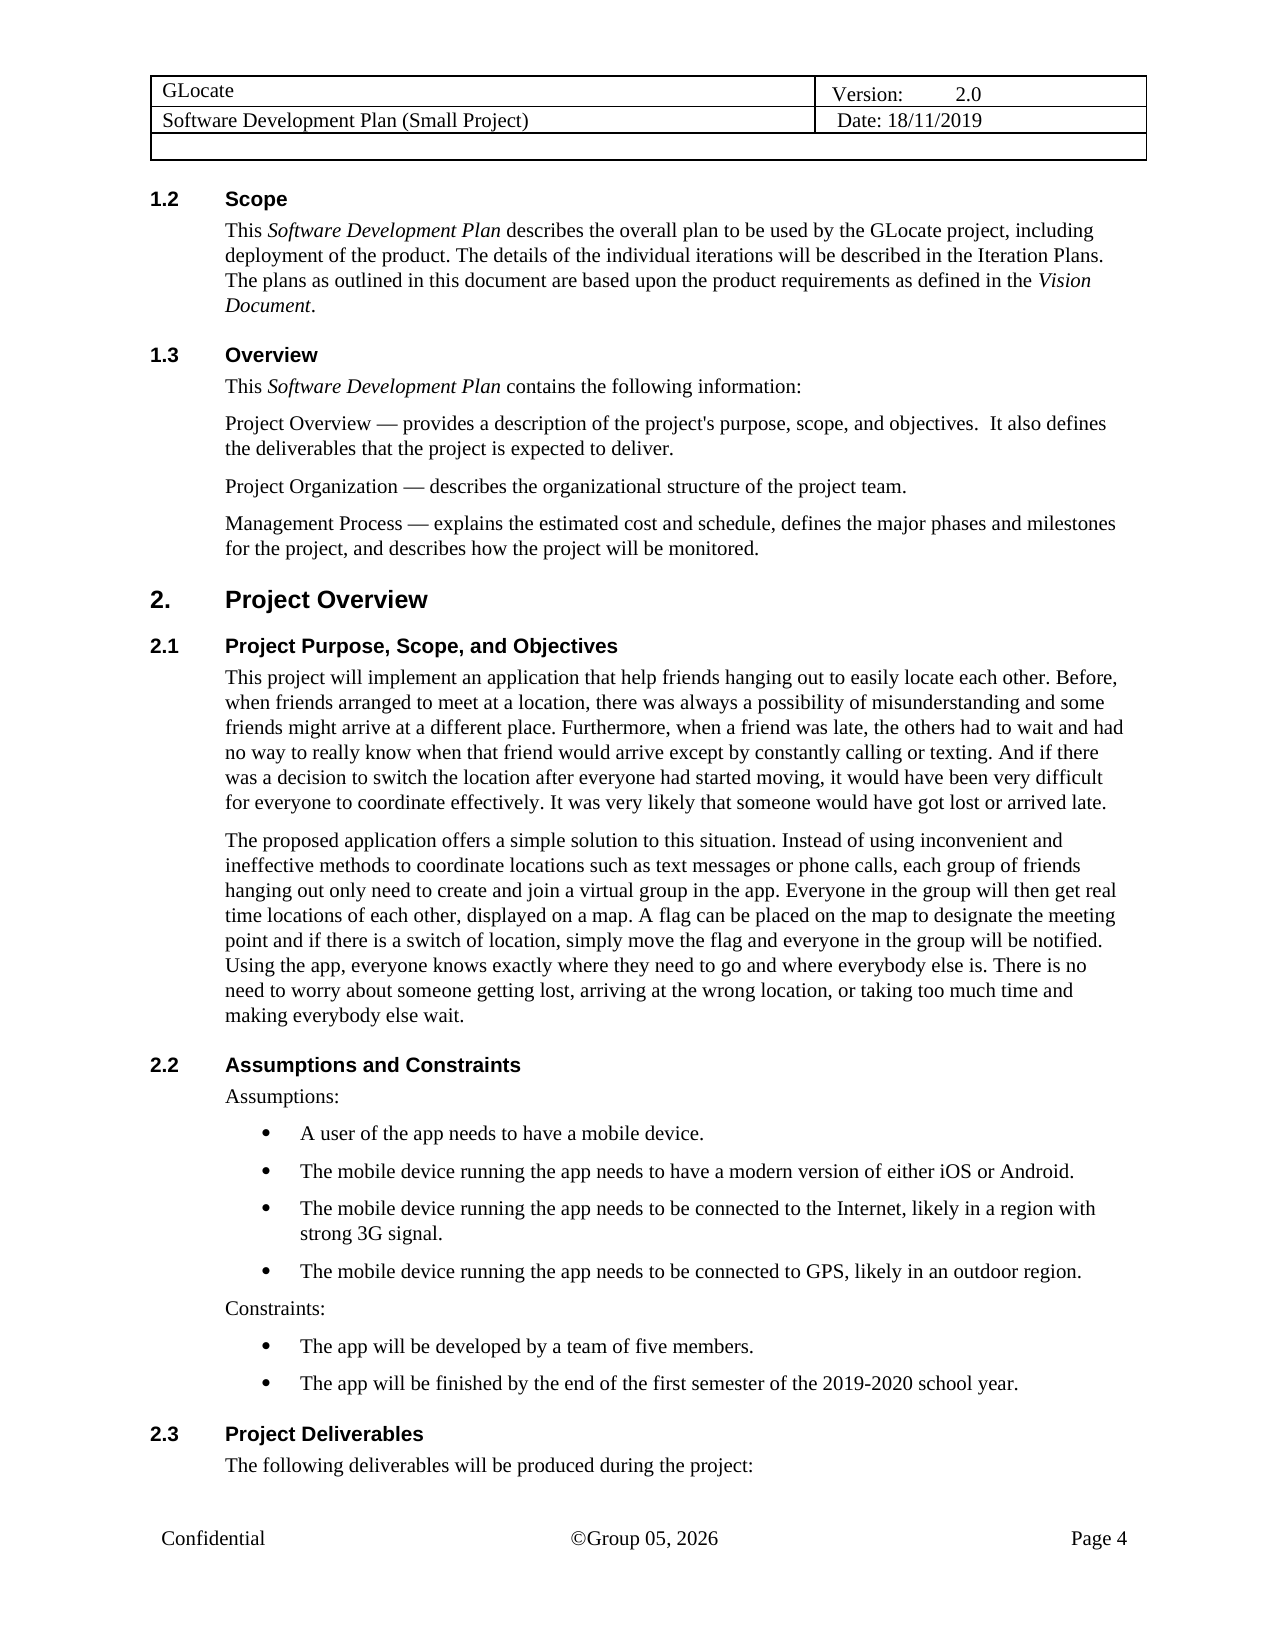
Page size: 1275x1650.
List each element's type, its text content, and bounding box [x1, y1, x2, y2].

subtitle Project Purpose, Scope, and Objectives [150, 633, 1125, 658]
text Management Process — explains the estimated cost and schedule, defines the major phases and milestones for the project, and describes how the project will be monitored. [225, 510, 1125, 560]
text This Software Development Plan contains the following information: [225, 373, 1125, 398]
text This project will implement an application that help friends hanging out to easily locate each other. Before, when friends arranged to meet at a location, there was always a possibility of misunderstanding and some friends might arrive at a different place. Furthermore, when a friend was late, the others had to wait and had no way to really know when that friend would arrive except by constantly calling or texting. And if there was a decision to switch the location after everyone had started moving, it would have been very difficult for everyone to coordinate effectively. It was very likely that someone would have got lost or arrived late. [225, 664, 1125, 814]
text The proposed application offers a simple solution to this situation. Instead of using inconvenient and ineffective methods to coordinate locations such as text messages or phone calls, each group of friends hanging out only need to create and join a virtual group in the app. Everyone in the group will then get real time locations of each other, displayed on a map. A flag can be placed on the map to designate the meeting point and if there is a switch of location, simply move the flag and everyone in the group will be notified. Using the app, everyone knows exactly where they need to go and where everybody else is. There is no need to worry about someone getting lost, arriving at the wrong location, or taking too much time and making everybody else wait. [225, 827, 1125, 1027]
subtitle Project Deliverables [150, 1420, 1125, 1445]
subtitle Assumptions and Constraints [150, 1052, 1125, 1077]
text Project Organization — describes the organizational structure of the project team. [225, 473, 1125, 498]
list The mobile device running the app needs to be connected to the Internet, likely in a region with strong 3G signal. [262, 1195, 1125, 1245]
text Constraints: [225, 1295, 1125, 1320]
text The following deliverables will be produced during the project: [225, 1452, 1125, 1477]
text Project Overview — provides a description of the project's purpose, scope, and objectives. It also defines the deliverables that the project is expected to deliver. [225, 410, 1125, 460]
list The app will be developed by a team of five members. [262, 1333, 1125, 1358]
text This Software Development Plan describes the overall plan to be used by the GLocate project, including deployment of the product. The details of the individual iterations will be described in the Iteration Plans. The plans as outlined in this document are based upon the product requirements as defined in the Vision Document. [225, 217, 1125, 317]
list A user of the app needs to have a mobile device. [262, 1120, 1125, 1145]
subtitle Overview [150, 342, 1125, 367]
subtitle Project Overview [150, 585, 1125, 614]
text Assumptions: [225, 1083, 1125, 1108]
list The mobile device running the app needs to be connected to GPS, likely in an outdoor region. [262, 1258, 1125, 1283]
list The mobile device running the app needs to have a modern version of either iOS or Android. [262, 1158, 1125, 1183]
list The app will be finished by the end of the first semester of the 2019-2020 school year. [262, 1370, 1125, 1395]
subtitle Scope [150, 185, 1125, 210]
